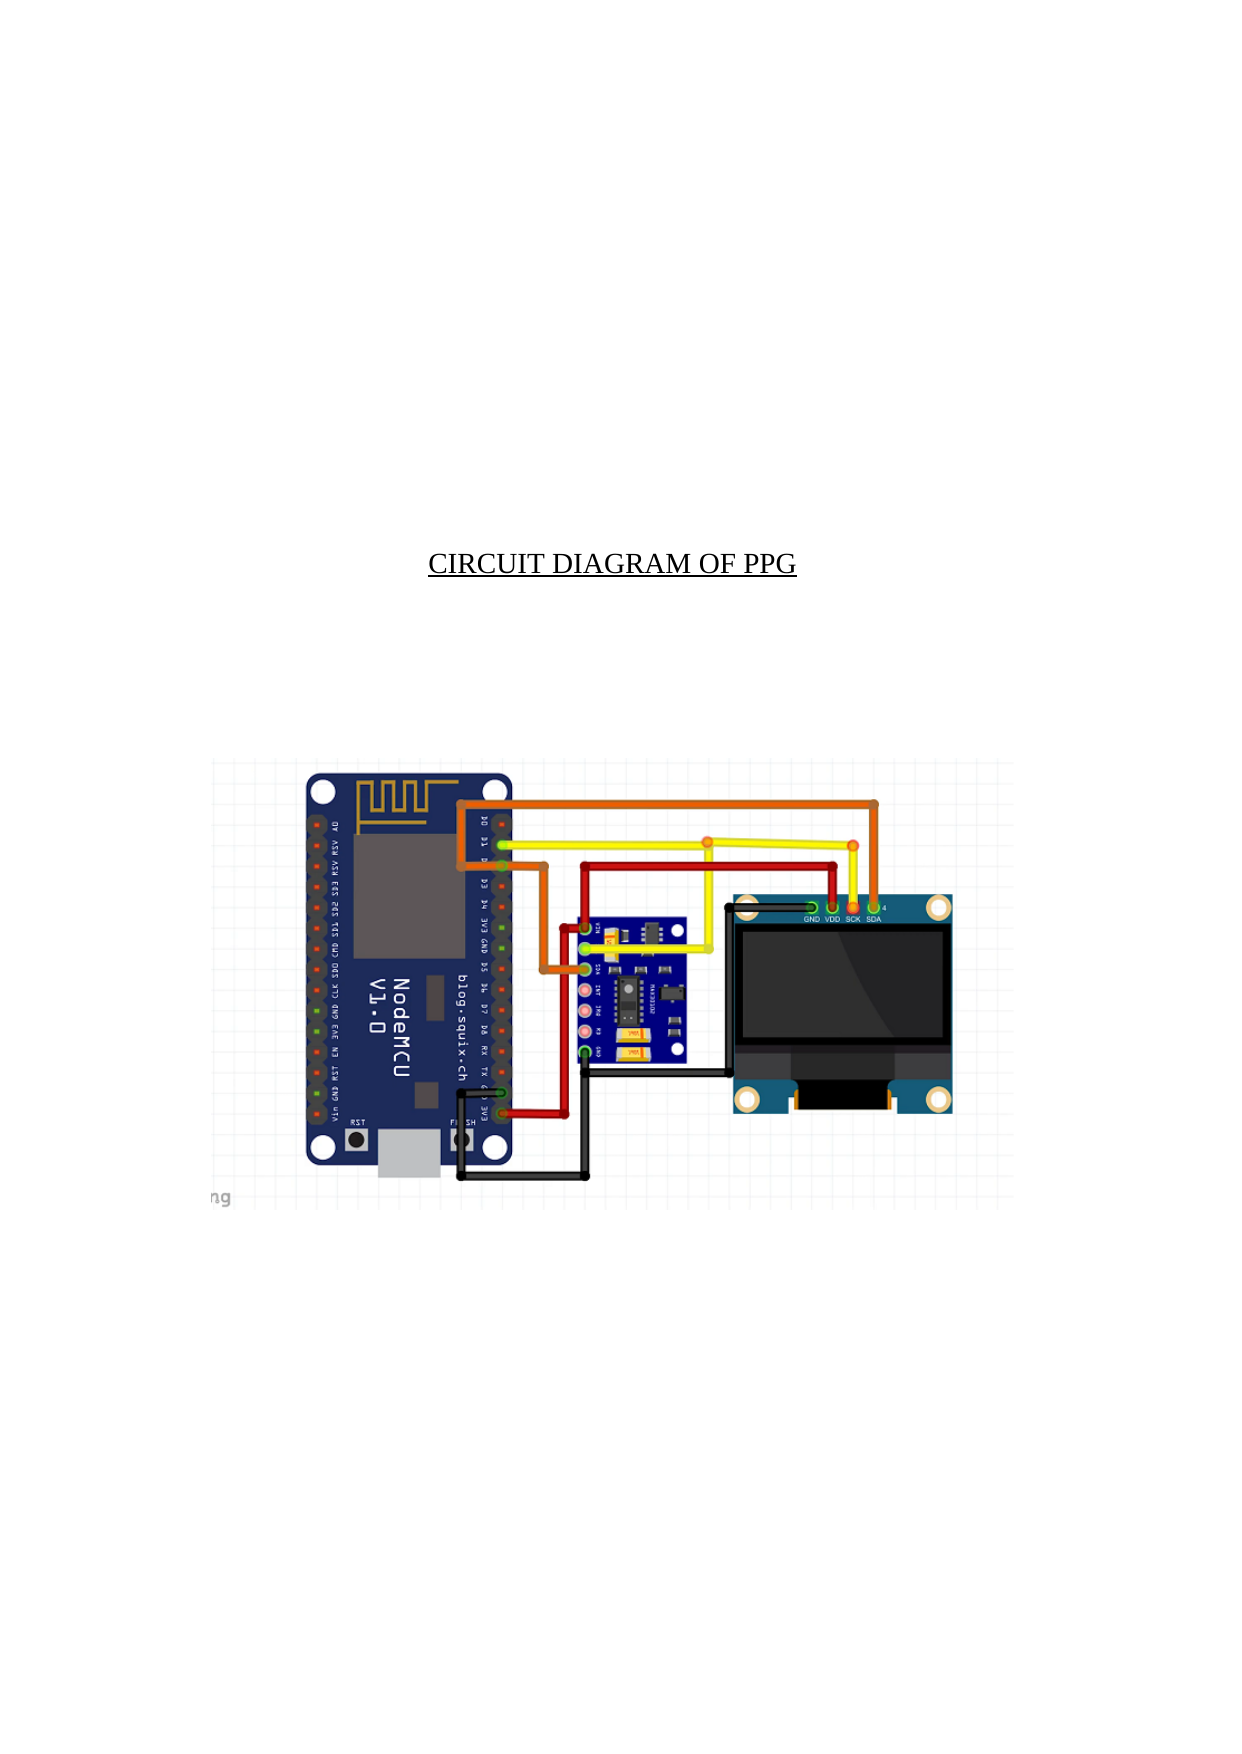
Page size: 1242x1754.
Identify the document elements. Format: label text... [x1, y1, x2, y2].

picture [211, 758, 1014, 1210]
subtitle CIRCUIT DIAGRAM OF PPG [211, 546, 1014, 580]
